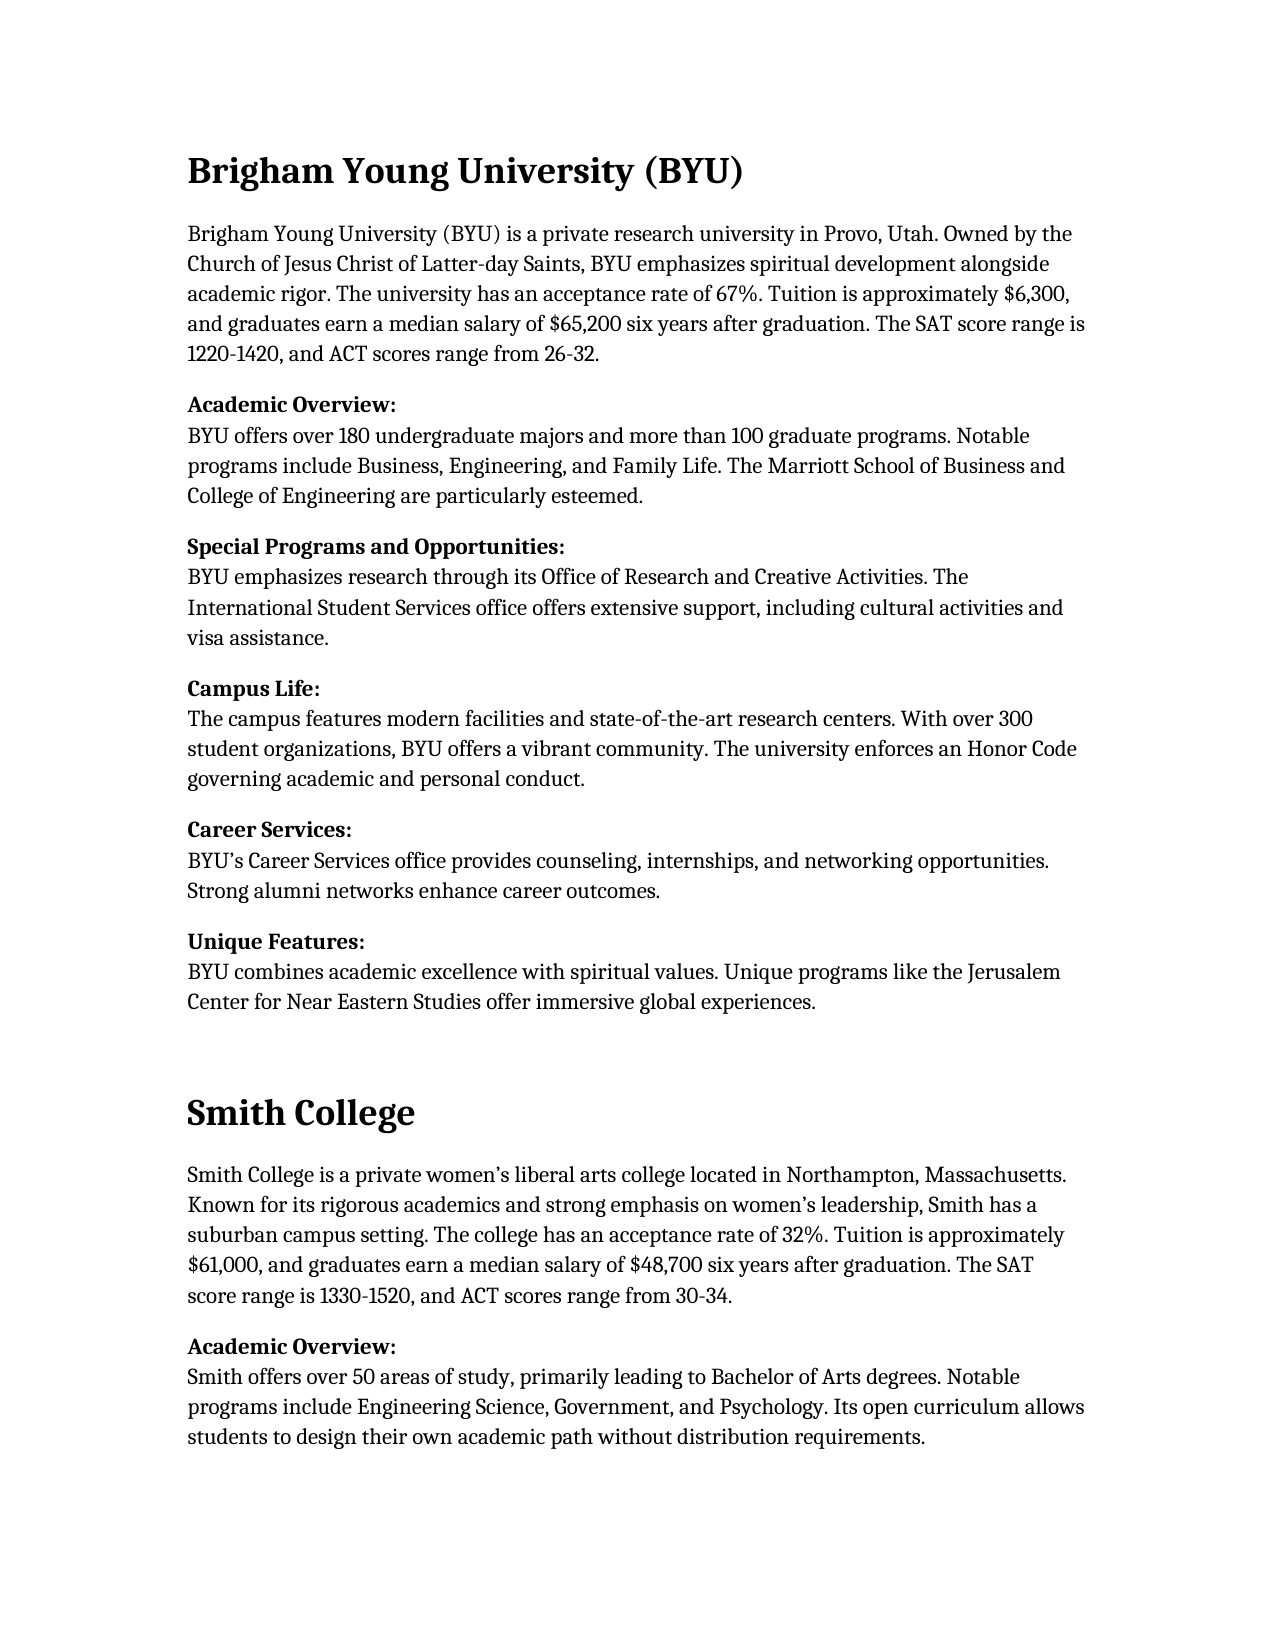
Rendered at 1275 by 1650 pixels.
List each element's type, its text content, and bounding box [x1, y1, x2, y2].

text Brigham Young University (BYU) is a private research university in Provo, Utah. Owned by the Church of Jesus Christ of Latter-day Saints, BYU emphasizes spiritual development alongside academic rigor. The university has an acceptance rate of 67%. Tuition is approximately $6,300, and graduates earn a median salary of $65,200 six years after graduation. The SAT score range is 1220-1420, and ACT scores range from 26-32. [187, 220, 1087, 368]
text Brigham Young University (BYU) [187, 150, 1087, 193]
text Special Programs and Opportunities: BYU emphasizes research through its Office of Research and Creative Activities. The International Student Services office offers extensive support, including cultural activities and visa assistance. [187, 534, 1087, 651]
text Career Services: BYU’s Career Services office provides counseling, internships, and networking opportunities. Strong alumni networks enhance career outcomes. [187, 817, 1087, 904]
text Unique Features: BYU combines academic excellence with spiritual values. Unique programs like the Jerusalem Center for Near Eastern Studies offer immersive global experiences. [187, 929, 1087, 1016]
text Smith College [187, 1091, 1087, 1134]
text Campus Life: The campus features modern facilities and state-of-the-art research centers. With over 300 student organizations, BYU offers a vibrant community. The university enforces an Honor Code governing academic and personal conduct. [187, 676, 1087, 793]
text Academic Overview: BYU offers over 180 undergraduate majors and more than 100 graduate programs. Notable programs include Business, Engineering, and Family Life. The Marriott School of Business and College of Engineering are particularly esteemed. [187, 392, 1087, 509]
text Academic Overview: Smith offers over 50 areas of study, primarily leading to Bachelor of Arts degrees. Notable programs include Engineering Science, Government, and Psychology. Its open curriculum allows students to design their own academic path without distribution requirements. [187, 1333, 1087, 1451]
text Smith College is a private women’s liberal arts college located in Northampton, Massachusetts. Known for its rigorous academics and strong emphasis on women’s leadership, Smith has a suburban campus setting. The college has an acceptance rate of 32%. Tuition is approximately $61,000, and graduates earn a median salary of $48,700 six years after graduation. The SAT score range is 1330-1520, and ACT scores range from 30-34. [187, 1162, 1087, 1309]
